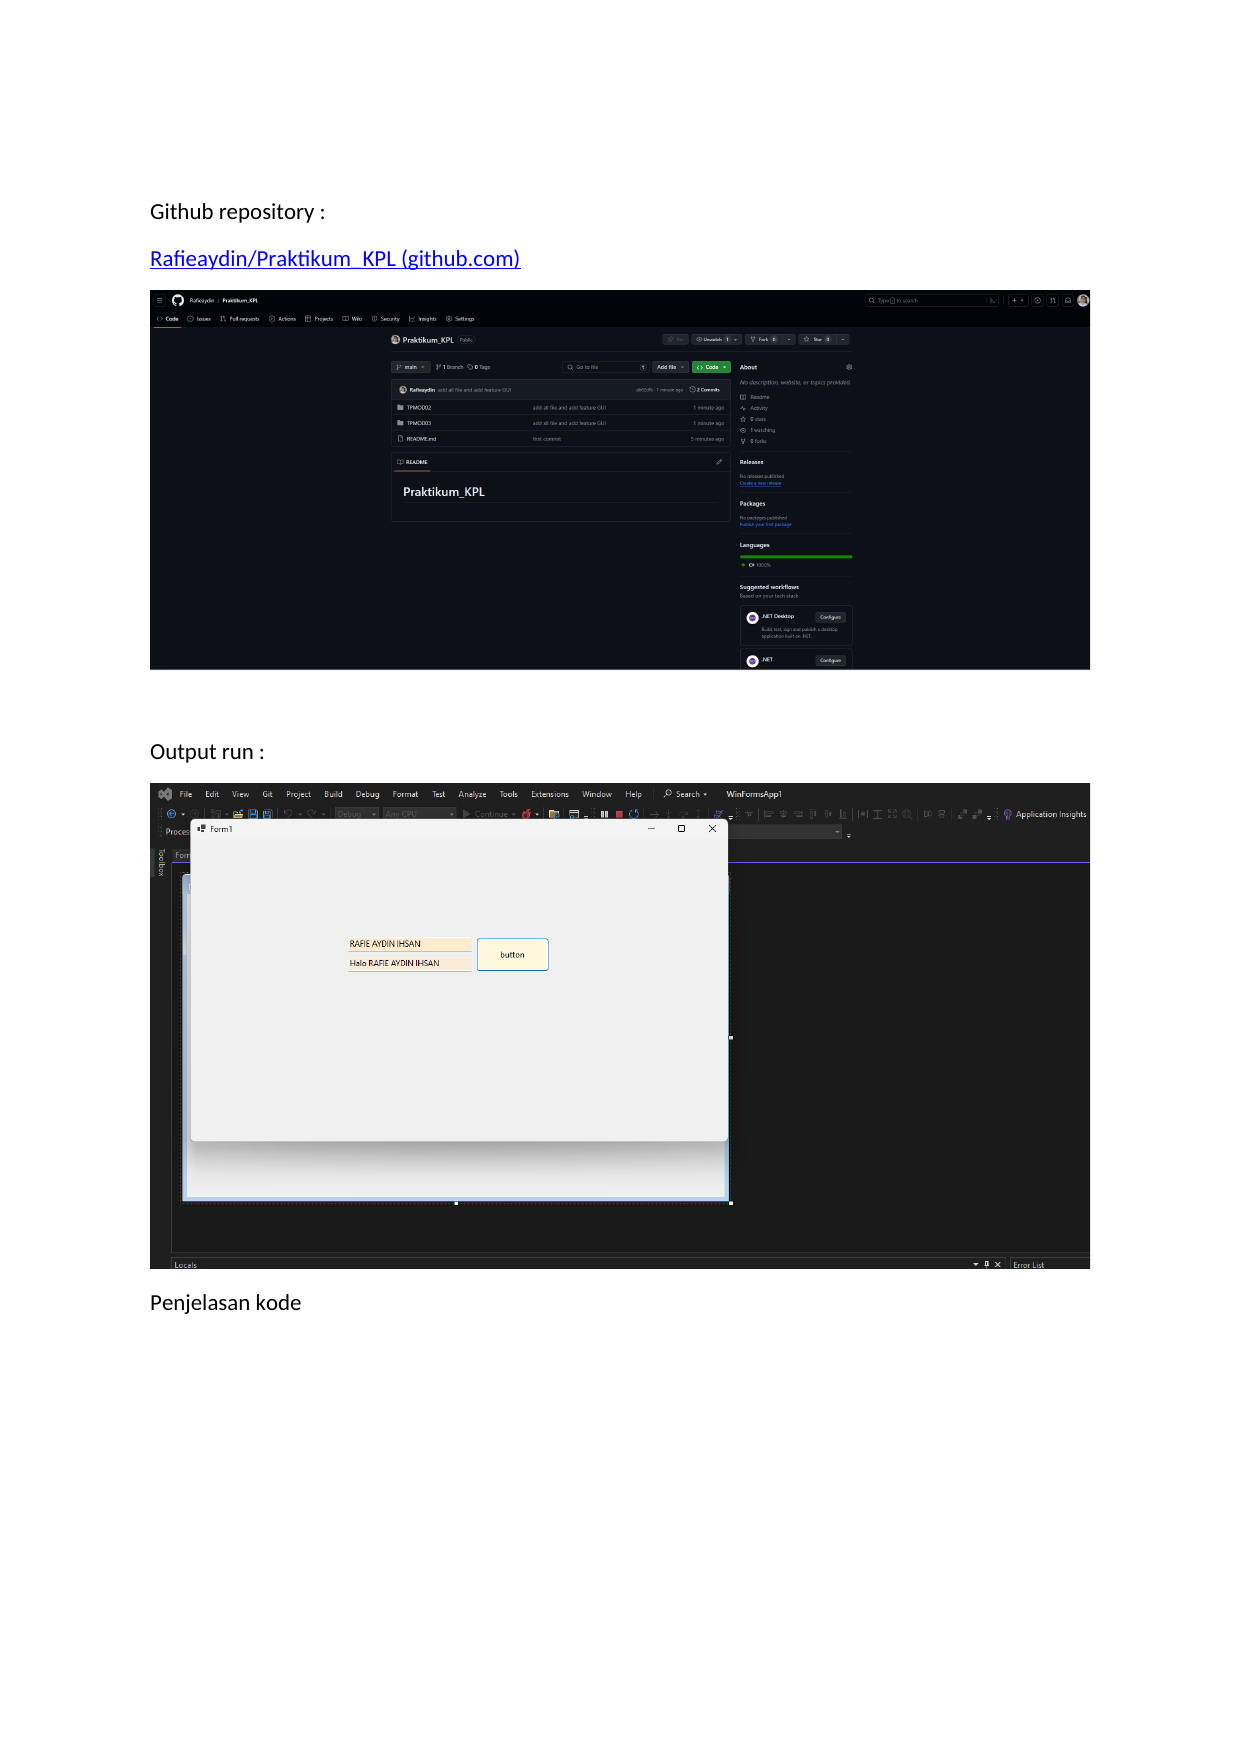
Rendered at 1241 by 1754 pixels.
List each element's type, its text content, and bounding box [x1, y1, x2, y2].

text Output run : [150, 737, 1090, 765]
text Penjelasan kode [150, 1288, 1090, 1316]
picture [150, 783, 1091, 1269]
text Github repository : [150, 197, 1090, 225]
text Rafieaydin/Praktikum_KPL (github.com) [150, 244, 1090, 272]
picture [150, 290, 1091, 671]
